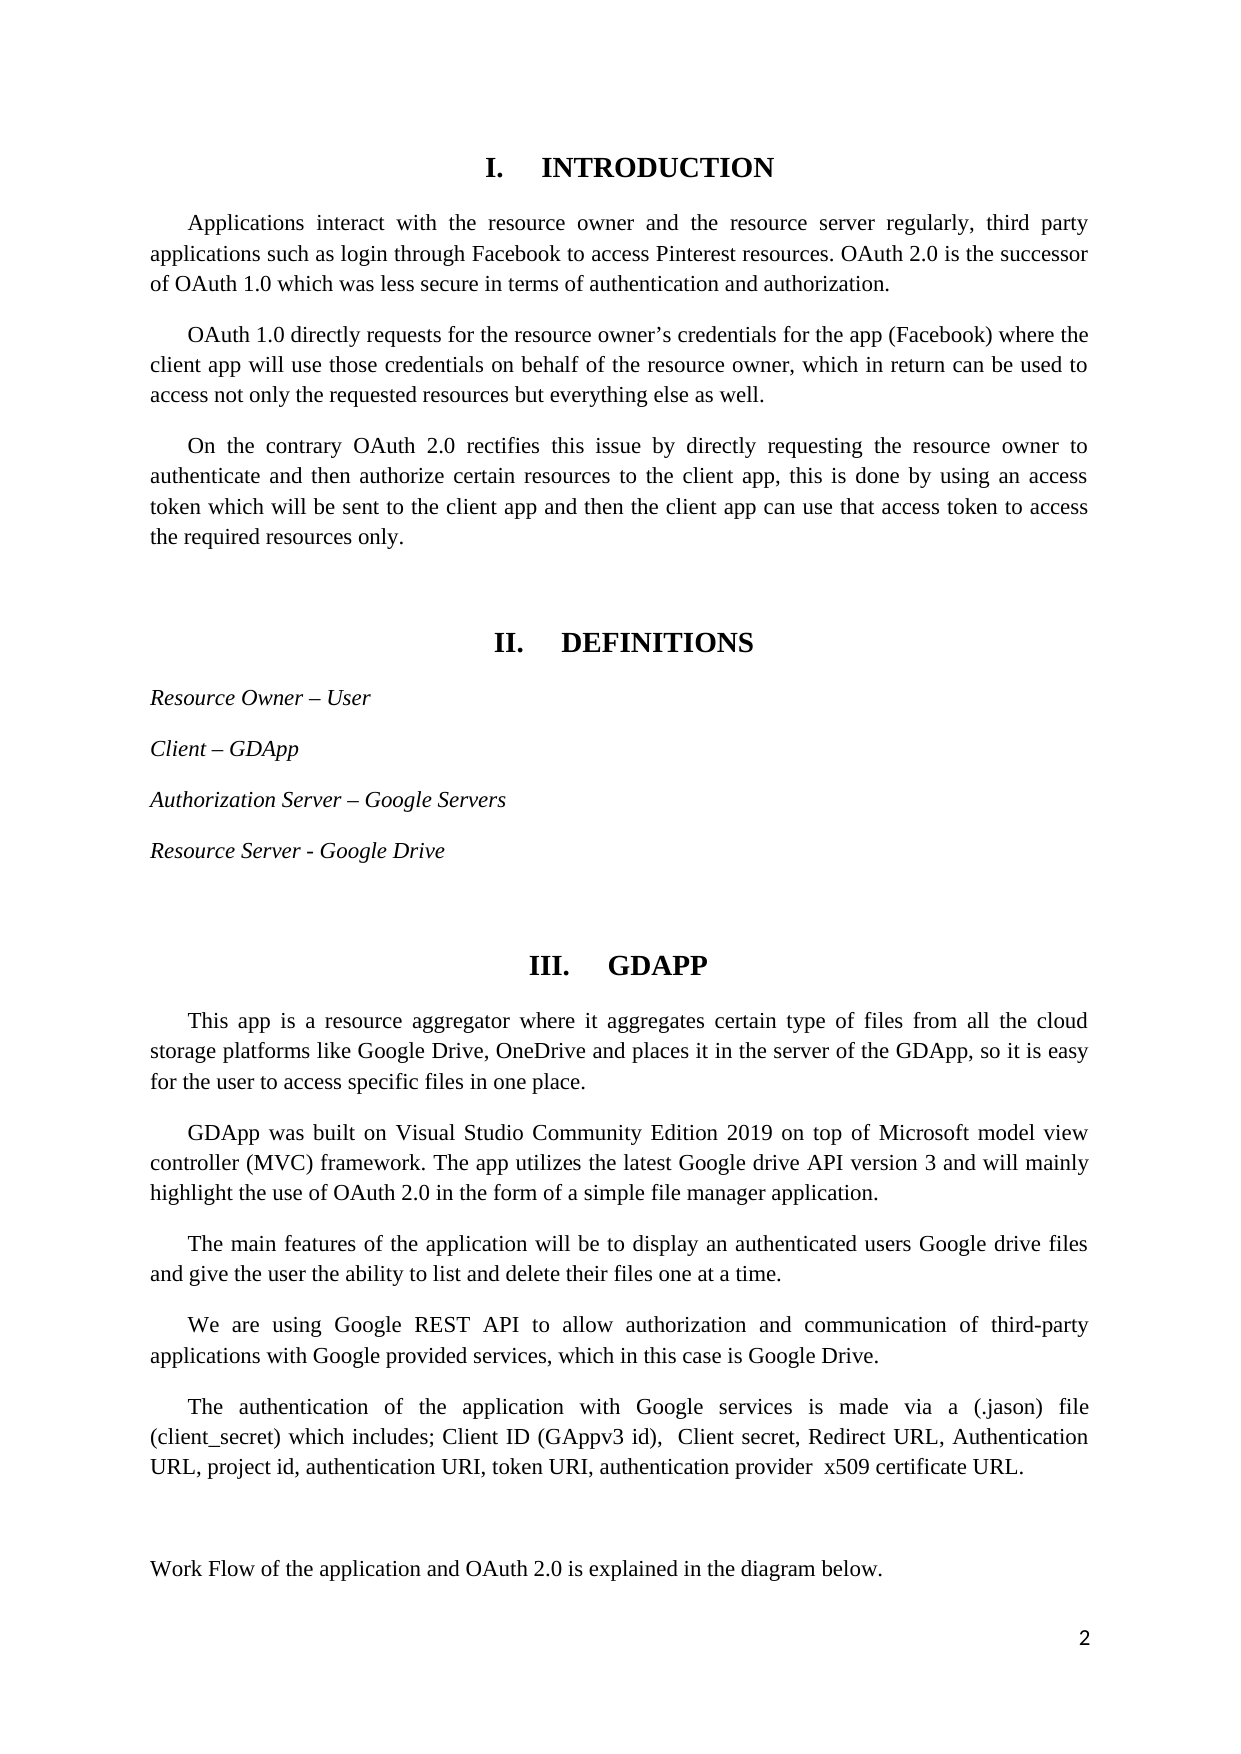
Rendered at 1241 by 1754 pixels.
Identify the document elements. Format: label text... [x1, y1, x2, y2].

list GDAPP [187, 948, 1090, 981]
text On the contrary OAuth 2.0 rectifies this issue by directly requesting the resource owner to authenticate and then authorize certain resources to the client app, this is done by using an access token which will be sent to the client app and then the client app can use that access token to access the required resources only. [150, 432, 1090, 549]
text GDApp was built on Visual Studio Community Edition 2019 on top of Microsoft model view controller (MVC) framework. The app utilizes the latest Google drive API version 3 and will mainly highlight the use of OAuth 2.0 in the form of a simple file manager application. [150, 1119, 1090, 1206]
text This app is a resource aggregator where it aggregates certain type of files from all the cloud storage platforms like Google Drive, OneDrive and places it in the server of the GDApp, so it is easy for the user to access specific files in one place. [150, 1007, 1090, 1094]
text Client – GDApp [150, 735, 1090, 762]
text Resource Owner – User [150, 684, 1090, 711]
text The authentication of the application with Google services is made via a (.jason) file (client_secret) which includes; Client ID (GAppv3 id), Client secret, Redirect URL, Authentication URL, project id, authentication URI, token URI, authentication provider x509 certificate URL. [150, 1393, 1090, 1479]
list DEFINITIONS [187, 625, 1090, 658]
text We are using Google REST API to allow authorization and communication of third-party applications with Google provided services, which in this case is Google Drive. [150, 1311, 1090, 1368]
text Work Flow of the application and OAuth 2.0 is explained in the diagram below. [150, 1555, 1090, 1582]
list INTRODUCTION [187, 150, 1090, 183]
text OAuth 1.0 directly requests for the resource owner’s credentials for the app (Facebook) where the client app will use those credentials on behalf of the resource owner, which in return can be used to access not only the requested resources but everything else as well. [150, 321, 1090, 408]
text Resource Server - Google Drive [150, 837, 1090, 864]
text Authorization Server – Google Servers [150, 786, 1090, 813]
text The main features of the application will be to display an authenticated users Google drive files and give the user the ability to list and delete their files one at a time. [150, 1230, 1090, 1287]
text Applications interact with the resource owner and the resource server regularly, third party applications such as login through Facebook to access Pinterest resources. OAuth 2.0 is the successor of OAuth 1.0 which was less secure in terms of authentication and authorization. [150, 209, 1090, 296]
